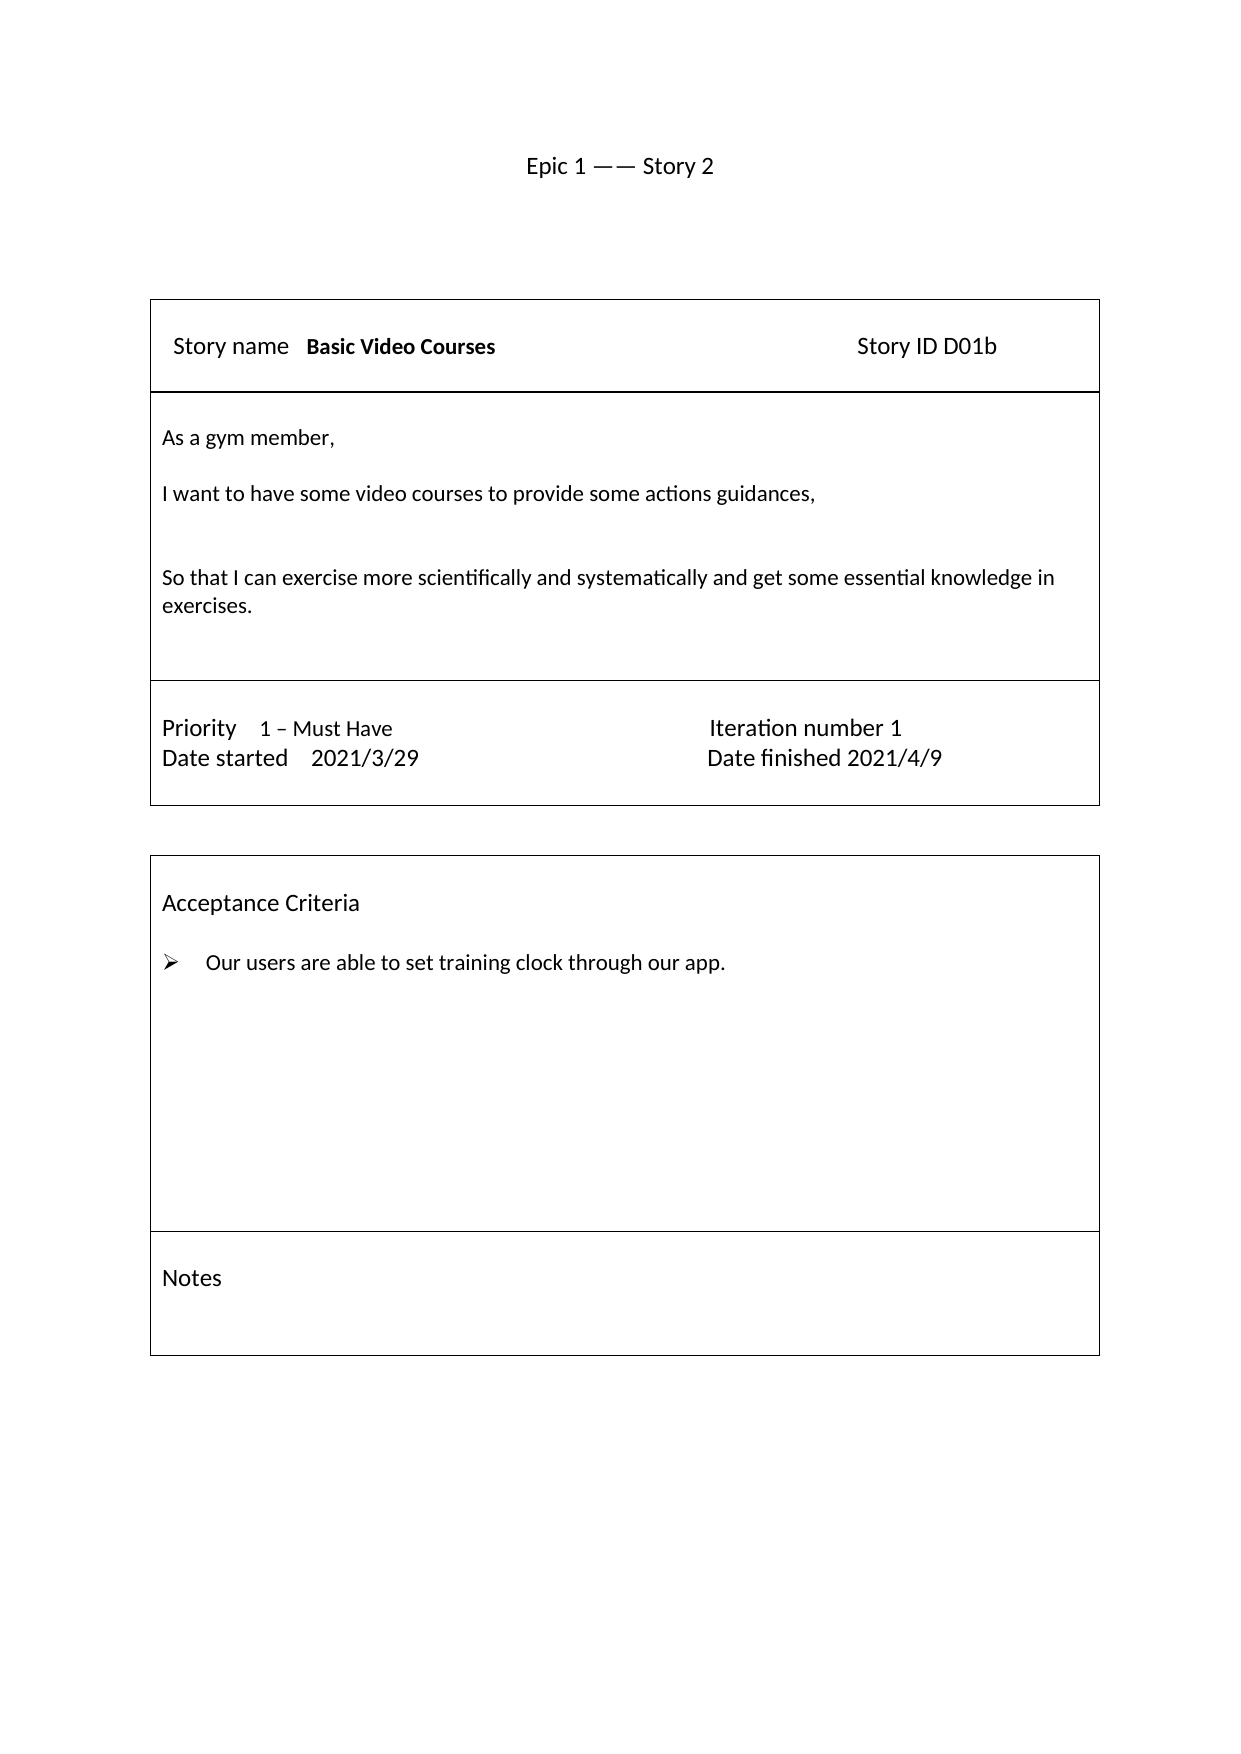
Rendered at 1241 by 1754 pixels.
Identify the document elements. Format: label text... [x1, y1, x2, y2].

table_cell Priority 1 – Must Have Iteration number 1 Date started 2021/3/29 Date finished 2021/4/9 [151, 681, 1099, 804]
table_header Story name Basic Video Courses Story ID D01b [151, 300, 1099, 391]
table_cell Notes [151, 1232, 1099, 1355]
table_header Acceptance Criteria Our users are able to set training clock through our app. [151, 856, 1099, 1231]
text Epic 1 —— Story 2 [150, 150, 1090, 181]
table_cell As a gym member, I want to have some video courses to provide some actions guidances, So that I can exercise more scientifically and systematically and get some essential knowledge in exercises. [151, 393, 1099, 680]
